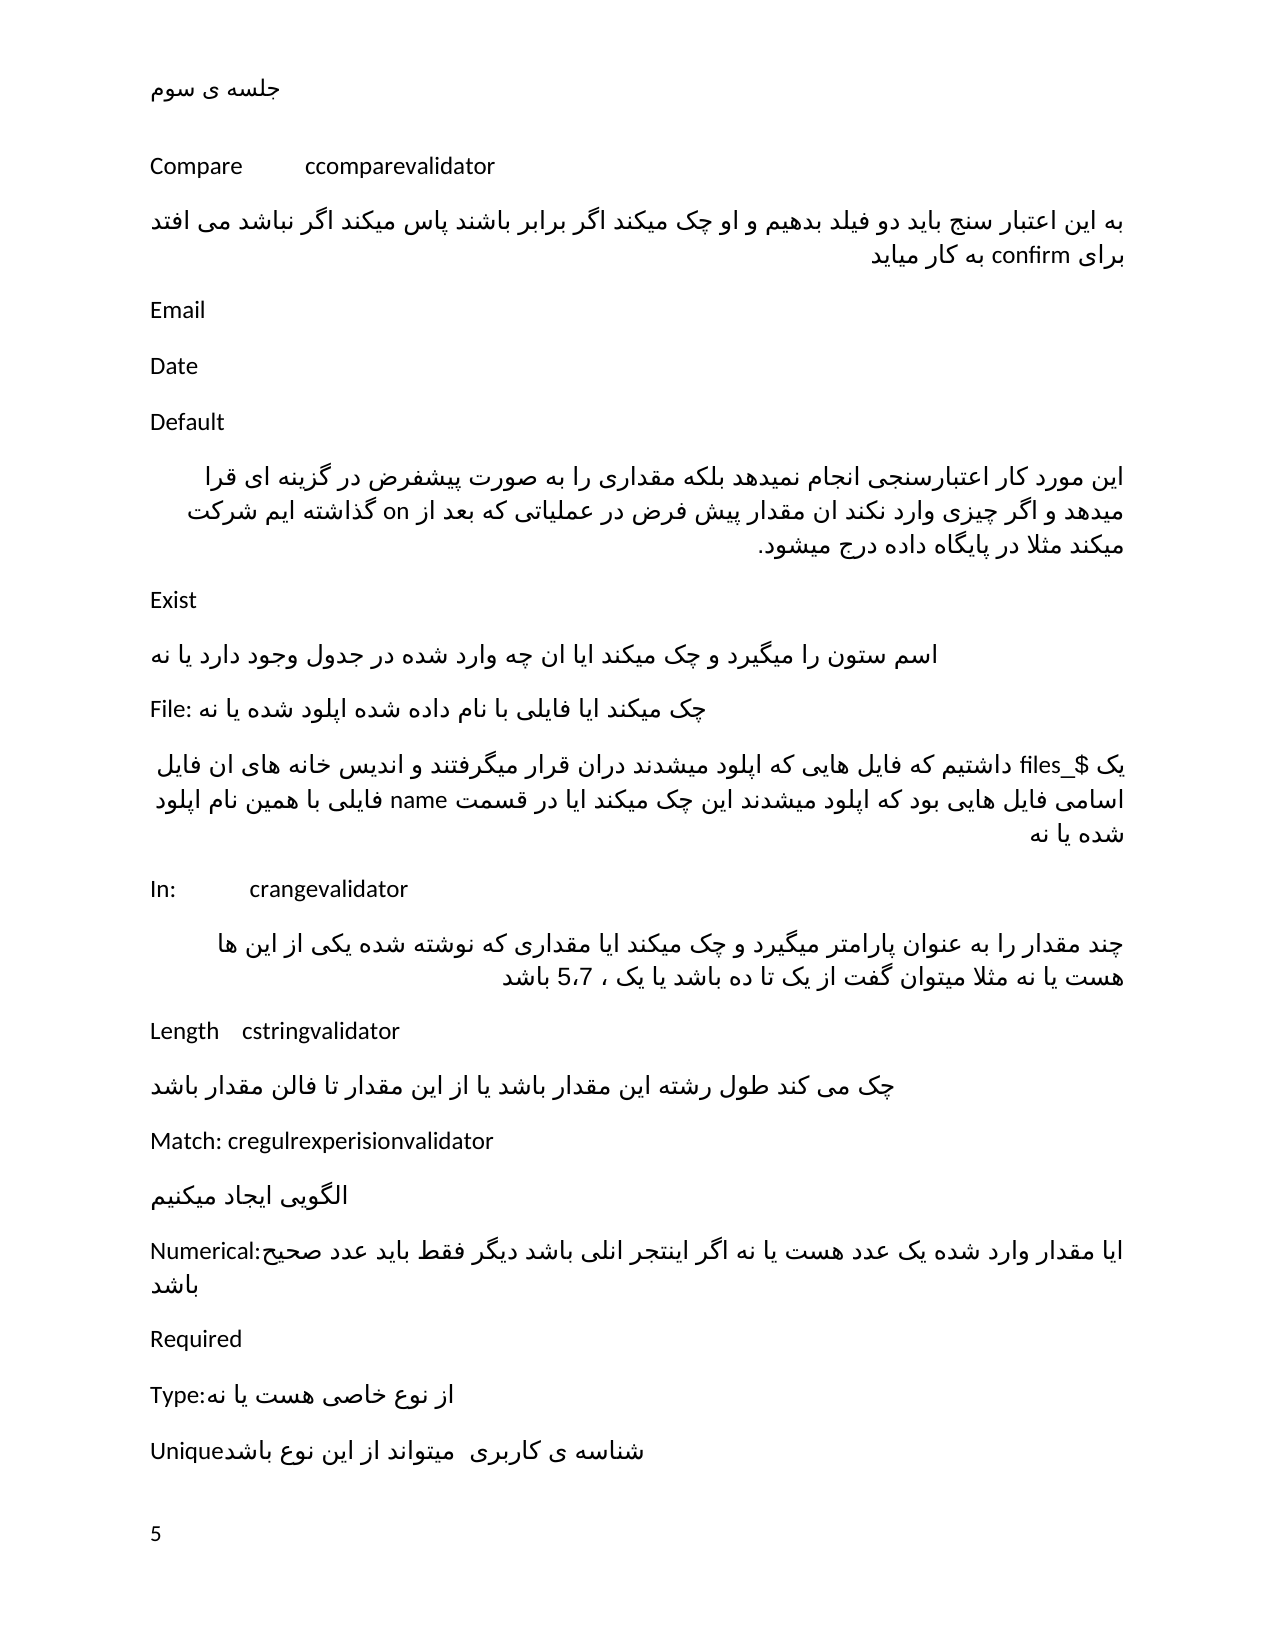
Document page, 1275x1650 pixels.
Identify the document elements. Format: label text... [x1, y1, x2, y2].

text الگویی ایجاد میکنیم [150, 1181, 1125, 1210]
text Length cstringvalidator [150, 1016, 1125, 1046]
text چند مقدار را به عنوان پارامتر میگیرد و چک میکند ایا مقداری که نوشته شده یکی از این ها هست یا نه مثلا میتوان گفت از یک تا ده باشد یا یک ، 5،7 باشد [150, 929, 1125, 990]
text Compare ccomparevalidator [150, 150, 1125, 181]
text Numerical:ایا مقدار وارد شده یک عدد هست یا نه اگر اینتجر انلی باشد دیگر فقط باید عدد صحیح باشد [150, 1235, 1125, 1298]
text اسم ستون را میگیرد و چک میکند ایا ان چه وارد شده در جدول وجود دارد یا نه [150, 640, 1125, 668]
text یک $_files داشتیم که فایل هایی که اپلود میشدند دران قرار میگرفتند و اندیس خانه های ان فایل اسامی فایل هایی بود که اپلود میشدند این چک میکند ایا در قسمت name فایلی با همین نام اپلود شده یا نه [150, 749, 1125, 848]
text Date [150, 351, 1125, 381]
text Required [150, 1323, 1125, 1354]
text این مورد کار اعتبارسنجی انجام نمیدهد بلکه مقداری را به صورت پیشفرض در گزینه ای قرا میدهد و اگر چیزی وارد نکند ان مقدار پیش فرض در عملیاتی که بعد از on گذاشته ایم شرکت میکند مثلا در پایگاه داده درج میشود. [150, 462, 1125, 559]
text Exist [150, 584, 1125, 614]
text به این اعتبار سنج باید دو فیلد بدهیم و او چک میکند اگر برابر باشند پاس میکند اگر نباشد می افتد برای confirm به کار میاید [150, 206, 1125, 269]
text In: crangevalidator [150, 873, 1125, 903]
text Default [150, 406, 1125, 437]
text Email [150, 295, 1125, 325]
text File: چک میکند ایا فایلی با نام داده شده اپلود شده یا نه [150, 693, 1125, 724]
text چک می کند طول رشته این مقدار باشد یا از این مقدار تا فالن مقدار باشد [150, 1071, 1125, 1100]
text Match: cregulrexperisionvalidator [150, 1125, 1125, 1156]
text Uniqueشناسه ی کاربری میتواند از این نوع باشد [150, 1435, 1125, 1466]
text Type:از نوع خاصی هست یا نه [150, 1379, 1125, 1410]
